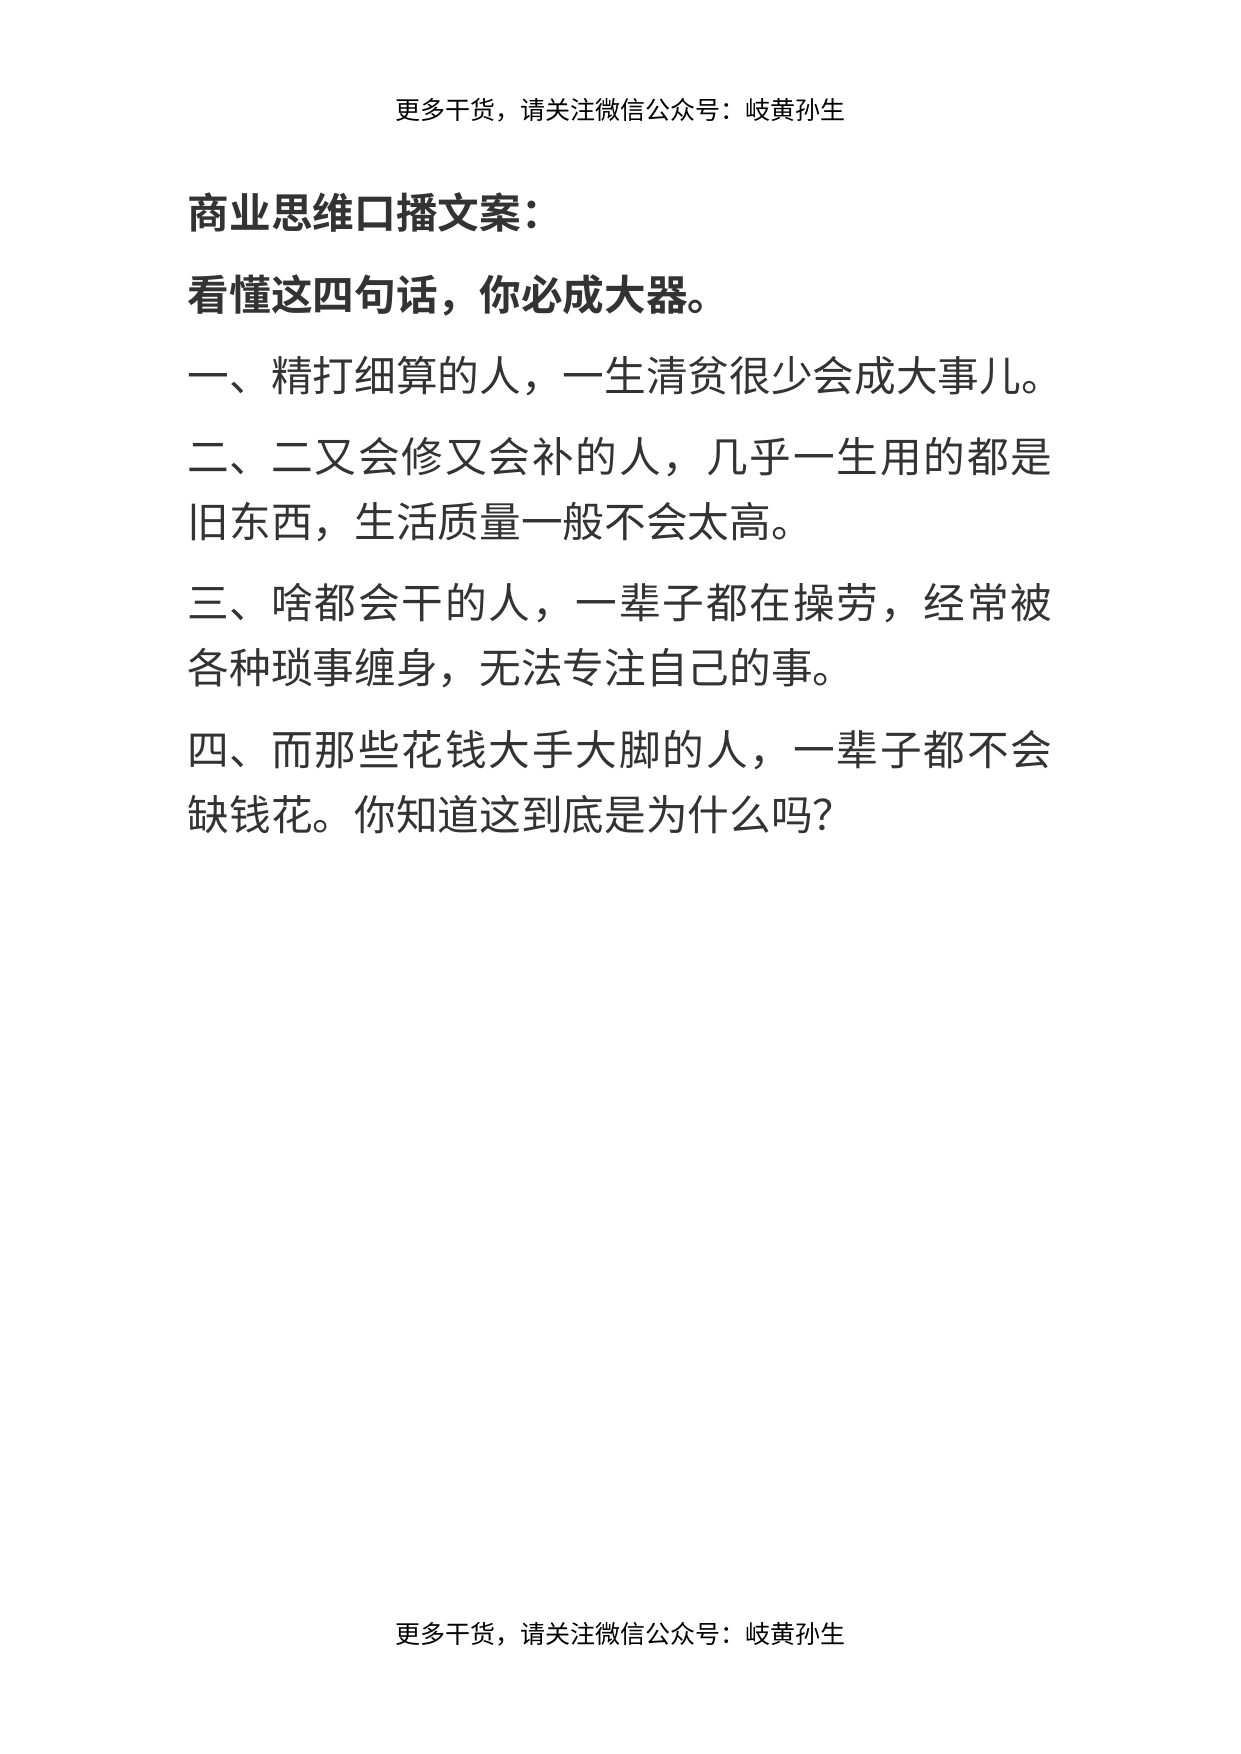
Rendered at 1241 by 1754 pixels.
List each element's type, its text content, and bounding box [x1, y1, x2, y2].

list 啥都会干的人，一辈子都在操劳，经常被各种琐事缠身，无法专注自己的事。 [187, 568, 1053, 698]
list 二又会修又会补的人，几乎一生用的都是旧东西，生活质量一般不会太高。 [187, 422, 1053, 552]
text 商业思维口播文案： [187, 178, 1053, 243]
list 精打细算的人，一生清贫很少会成大事儿。 [187, 341, 1053, 406]
text 看懂这四句话，你必成大器。 [187, 259, 1053, 324]
list 而那些花钱大手大脚的人，一辈子都不会缺钱花。你知道这到底是为什么吗？ [187, 714, 1053, 844]
